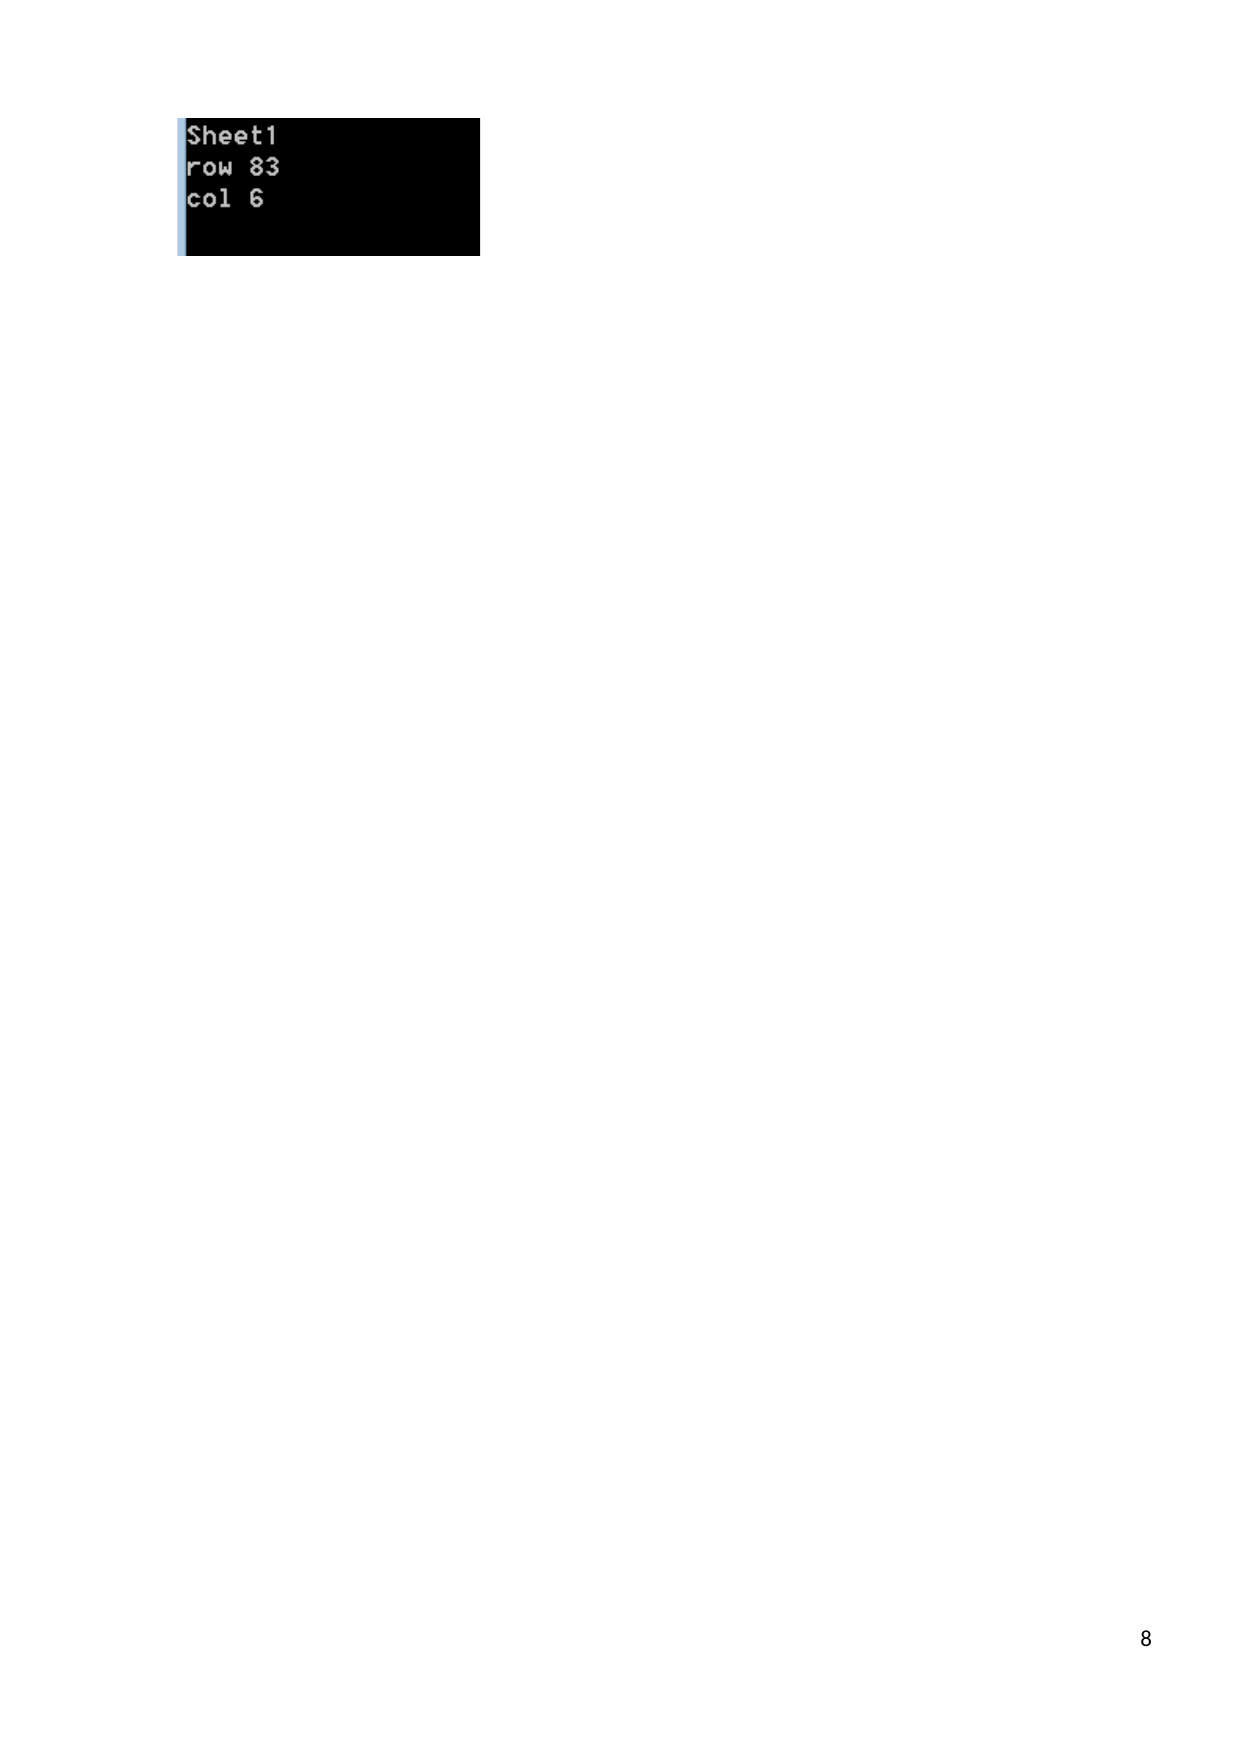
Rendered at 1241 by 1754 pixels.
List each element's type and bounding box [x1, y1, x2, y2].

picture [177, 118, 481, 256]
